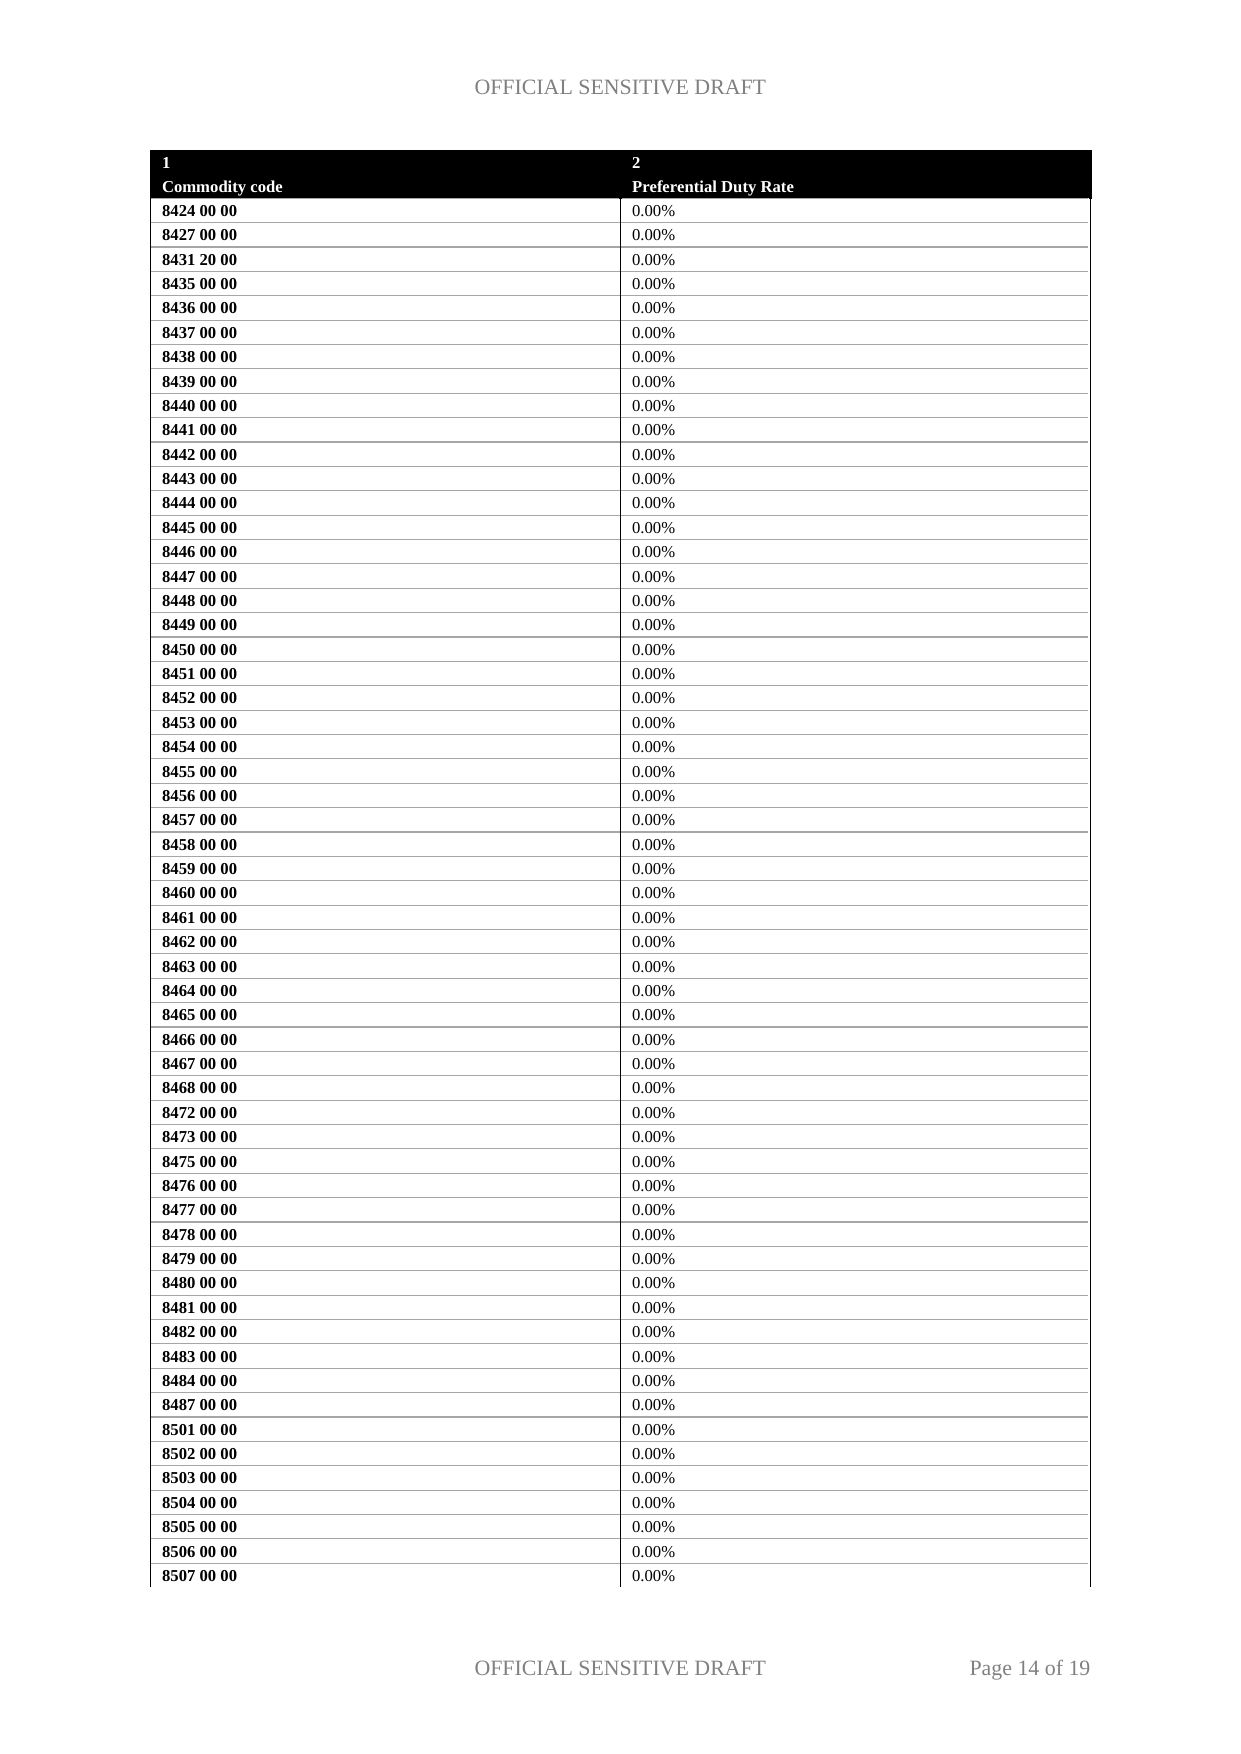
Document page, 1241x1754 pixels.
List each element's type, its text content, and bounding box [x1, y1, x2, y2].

table_cell 0.00% [621, 1538, 1090, 1563]
table_cell 0.00% [621, 1343, 1090, 1368]
table_cell 8479 00 00 [151, 1247, 620, 1270]
table_cell 8444 00 00 [151, 491, 620, 514]
table_cell 0.00% [621, 198, 1090, 222]
table_cell 8462 00 00 [151, 930, 620, 953]
table_cell 0.00% [621, 856, 1090, 880]
table_cell 8464 00 00 [151, 979, 620, 1002]
table_cell 8482 00 00 [151, 1320, 620, 1343]
table_cell Commodity code [151, 174, 619, 198]
table_cell 8448 00 00 [151, 589, 620, 612]
table_cell 0.00% [621, 271, 1090, 295]
table_cell 0.00% [621, 1465, 1090, 1489]
table_cell 8484 00 00 [151, 1369, 620, 1392]
table_cell 8452 00 00 [151, 686, 620, 709]
table_cell 0.00% [621, 588, 1090, 612]
table_cell 0.00% [621, 1514, 1090, 1538]
table_header 1 [151, 151, 619, 174]
table_cell 8461 00 00 [151, 906, 620, 929]
table_cell 0.00% [621, 1295, 1090, 1319]
table_cell 0.00% [621, 1173, 1090, 1197]
table_cell 0.00% [621, 783, 1090, 807]
table_cell 8468 00 00 [151, 1076, 620, 1099]
table_cell 8438 00 00 [151, 345, 620, 368]
table_cell 0.00% [621, 758, 1090, 783]
table_cell 0.00% [621, 344, 1090, 368]
table_cell 0.00% [621, 222, 1090, 246]
table_cell 0.00% [621, 1563, 1090, 1587]
table_cell 0.00% [621, 1197, 1090, 1221]
table_cell 0.00% [621, 685, 1090, 709]
table_cell 0.00% [621, 807, 1090, 831]
table_cell 0.00% [621, 393, 1090, 417]
table_cell 8436 00 00 [151, 296, 620, 319]
table_cell 8456 00 00 [151, 784, 620, 807]
table_cell 8459 00 00 [151, 857, 620, 880]
table_cell 8466 00 00 [151, 1028, 620, 1051]
table_cell 8446 00 00 [151, 540, 620, 563]
table_cell 8435 00 00 [151, 272, 620, 295]
table_cell 0.00% [621, 1270, 1090, 1294]
table_cell 8480 00 00 [151, 1271, 620, 1294]
table_cell 8460 00 00 [151, 881, 620, 904]
table_cell 8451 00 00 [151, 662, 620, 685]
table_cell 0.00% [621, 1416, 1090, 1441]
table_cell 0.00% [621, 417, 1090, 441]
table_cell 8472 00 00 [151, 1101, 620, 1124]
table_cell 8445 00 00 [151, 516, 620, 539]
table_cell 0.00% [621, 1148, 1090, 1173]
table_cell 8455 00 00 [151, 759, 620, 783]
table_cell 0.00% [621, 295, 1090, 319]
table_cell 8478 00 00 [151, 1223, 620, 1246]
table_cell 0.00% [621, 515, 1090, 539]
table_cell 0.00% [621, 1441, 1090, 1465]
table_cell 8467 00 00 [151, 1052, 620, 1075]
table_cell 0.00% [621, 905, 1090, 929]
table_cell 8476 00 00 [151, 1174, 620, 1197]
table_cell 0.00% [621, 1319, 1090, 1343]
table_cell 8441 00 00 [151, 418, 620, 441]
table_cell 0.00% [621, 1246, 1090, 1270]
table_cell 0.00% [621, 978, 1090, 1002]
table_cell 0.00% [621, 636, 1090, 661]
table_cell 8501 00 00 [151, 1418, 620, 1441]
table_cell 8431 20 00 [151, 248, 620, 271]
table_cell 8427 00 00 [151, 223, 620, 246]
table_cell 8447 00 00 [151, 564, 620, 588]
table_cell 8473 00 00 [151, 1125, 620, 1148]
table_cell 8463 00 00 [151, 954, 620, 978]
table_cell 0.00% [621, 563, 1090, 588]
table_cell 0.00% [621, 320, 1090, 344]
table_cell 8457 00 00 [151, 808, 620, 831]
table_cell 0.00% [621, 1002, 1090, 1026]
table_cell 0.00% [621, 1075, 1090, 1099]
table_cell 8454 00 00 [151, 735, 620, 758]
table_cell 8503 00 00 [151, 1466, 620, 1489]
table_cell 8507 00 00 [151, 1564, 620, 1587]
table_cell 8487 00 00 [151, 1393, 620, 1416]
table_cell 0.00% [621, 734, 1090, 758]
table_cell 8475 00 00 [151, 1149, 620, 1173]
table_cell 0.00% [621, 1124, 1090, 1148]
table_cell 0.00% [621, 1051, 1090, 1075]
table_cell 0.00% [621, 368, 1090, 393]
table_cell 0.00% [621, 539, 1090, 563]
table_cell 8502 00 00 [151, 1442, 620, 1465]
table_cell 0.00% [621, 831, 1090, 856]
table_cell 8481 00 00 [151, 1296, 620, 1319]
table_cell 0.00% [621, 710, 1090, 734]
table_cell 0.00% [621, 1490, 1090, 1514]
table_cell 0.00% [621, 490, 1090, 514]
table_cell 0.00% [621, 441, 1090, 466]
table_cell 8465 00 00 [151, 1003, 620, 1026]
table_cell 8437 00 00 [151, 321, 620, 344]
table_cell 8439 00 00 [151, 369, 620, 393]
table_cell 0.00% [621, 1368, 1090, 1392]
table_cell 0.00% [621, 661, 1090, 685]
table_cell 0.00% [621, 1392, 1090, 1416]
table_cell 8424 00 00 [151, 199, 620, 222]
table_cell 8483 00 00 [151, 1344, 620, 1368]
table_cell 0.00% [621, 1221, 1090, 1246]
table_cell 8506 00 00 [151, 1539, 620, 1563]
table_cell 8505 00 00 [151, 1515, 620, 1538]
table_cell 8442 00 00 [151, 443, 620, 466]
table_cell 8504 00 00 [151, 1491, 620, 1514]
table_cell 8440 00 00 [151, 394, 620, 417]
table_cell Preferential Duty Rate [622, 174, 1089, 198]
table_cell 0.00% [621, 466, 1090, 490]
table_cell 8453 00 00 [151, 711, 620, 734]
table_cell 0.00% [621, 929, 1090, 953]
table_cell 0.00% [621, 880, 1090, 904]
table_cell 8458 00 00 [151, 833, 620, 856]
table_cell 8477 00 00 [151, 1198, 620, 1221]
table_cell 8449 00 00 [151, 613, 620, 636]
table_header 2 [622, 151, 1089, 174]
table_cell 0.00% [621, 246, 1090, 271]
table_cell 8450 00 00 [151, 638, 620, 661]
table_cell 0.00% [621, 1026, 1090, 1051]
table_cell 0.00% [621, 953, 1090, 978]
table_cell 8443 00 00 [151, 467, 620, 490]
table_cell 0.00% [621, 612, 1090, 636]
table_cell 0.00% [621, 1100, 1090, 1124]
